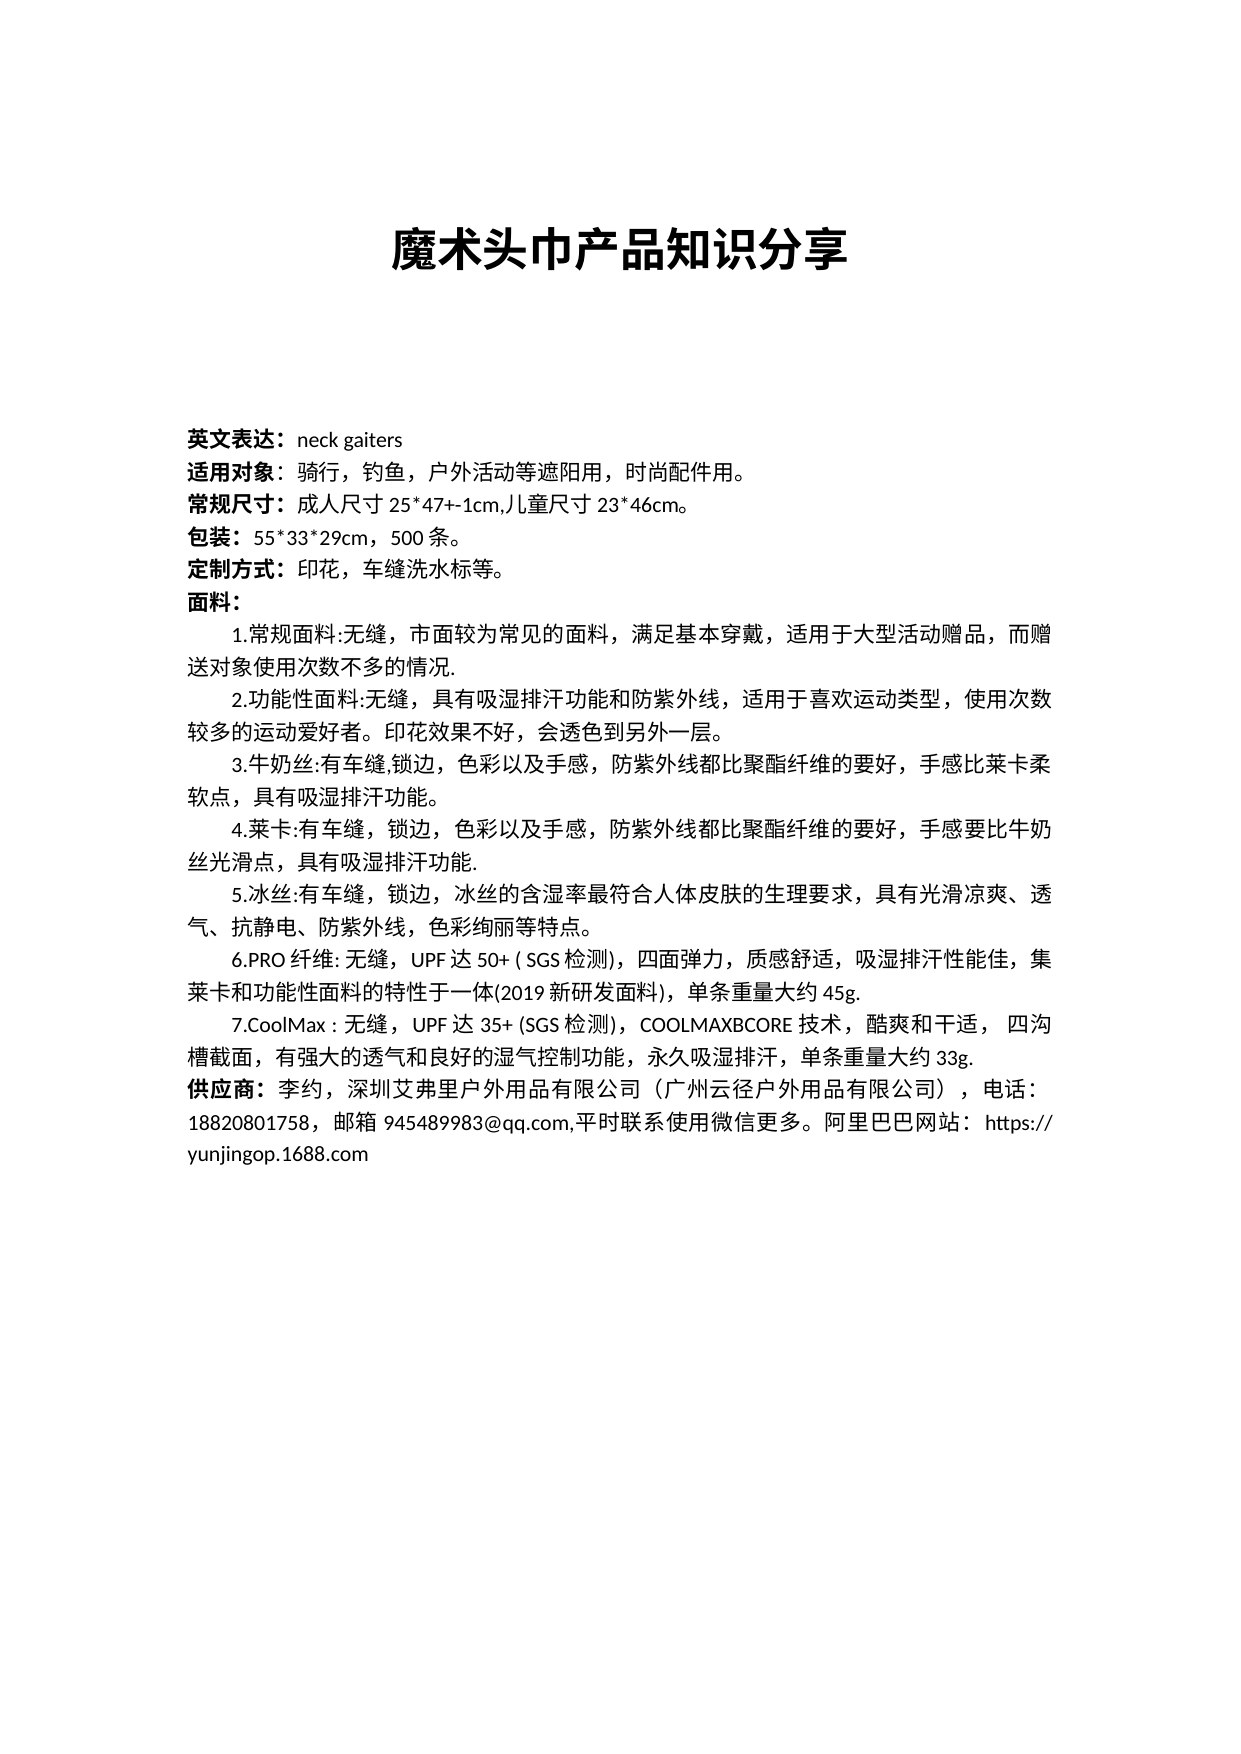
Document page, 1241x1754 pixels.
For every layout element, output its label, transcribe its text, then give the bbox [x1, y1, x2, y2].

text 常规尺寸：成人尺寸25*47+-1cm,儿童尺寸23*46cm。 [187, 487, 1053, 519]
text 2.功能性面料:无缝，具有吸湿排汗功能和防紫外线，适用于喜欢运动类型，使用次数较多的运动爱好者。印花效果不好，会透色到另外一层。 [187, 682, 1053, 747]
text 7.CoolMax : 无缝，UPF达35+ (SGS检测)，COOLMAXBCORE技术，酷爽和干适， 四沟槽截面，有强大的透气和良好的湿气控制功能，永久吸湿排汗，单条重量大约33g. [187, 1007, 1053, 1072]
subtitle 魔术头巾产品知识分享 [187, 197, 1053, 295]
text 面料： [187, 584, 1053, 617]
text 定制方式：印花，车缝洗水标等。 [187, 552, 1053, 584]
text 4.莱卡:有车缝，锁边，色彩以及手感，防紫外线都比聚酯纤维的要好，手感要比牛奶丝光滑点，具有吸湿排汗功能. [187, 812, 1053, 877]
text 1.常规面料:无缝，市面较为常见的面料，满足基本穿戴，适用于大型活动赠品，而赠送对象使用次数不多的情况. [187, 617, 1053, 682]
text 5.冰丝:有车缝，锁边，冰丝的含湿率最符合人体皮肤的生理要求，具有光滑凉爽、透气、抗静电、防紫外线，色彩绚丽等特点。 [187, 877, 1053, 942]
text 6.PRO 纤维: 无缝，UPF达50+ ( SGS检测)，四面弹力，质感舒适，吸湿排汗性能佳，集莱卡和功能性面料的特性于一体(2019新研发面料)，单条重量大约45g. [187, 942, 1053, 1007]
text 英文表达：neck gaiters [187, 422, 1053, 454]
text 适用对象：骑行，钓鱼，户外活动等遮阳用，时尚配件用。 [187, 454, 1053, 487]
text 供应商：李约，深圳艾弗里户外用品有限公司（广州云径户外用品有限公司），电话：18820801758，邮箱945489983@qq.com,平时联系使用微信更多。阿里巴巴网站：https://yunjingop.1688.com [187, 1072, 1053, 1169]
text 包装：55*33*29cm，500条。 [187, 519, 1053, 552]
text 3.牛奶丝:有车缝,锁边，色彩以及手感，防紫外线都比聚酯纤维的要好，手感比莱卡柔软点，具有吸湿排汗功能。 [187, 747, 1053, 812]
